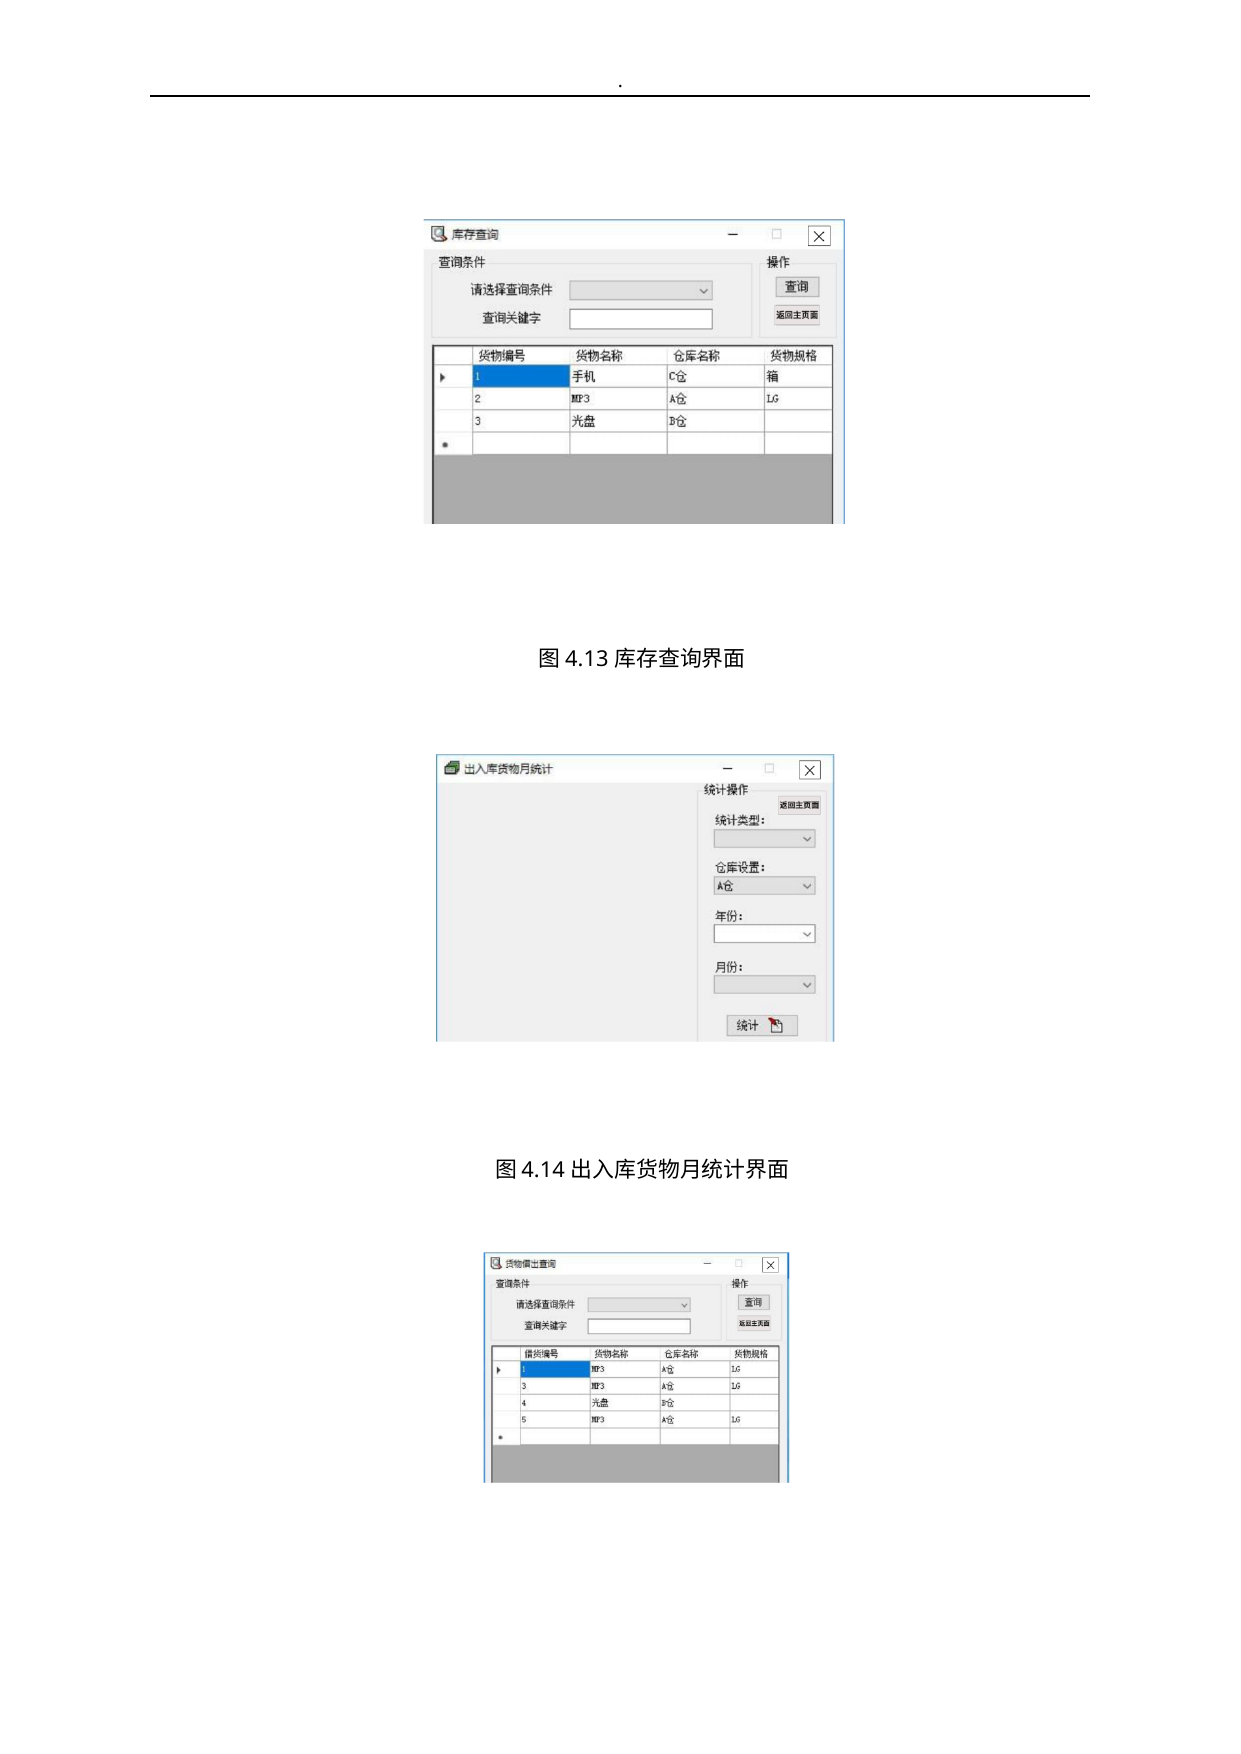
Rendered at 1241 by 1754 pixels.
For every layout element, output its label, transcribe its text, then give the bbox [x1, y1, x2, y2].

picture [400, 1200, 885, 1560]
text 图4.13 库存查询界面 [150, 641, 1090, 672]
text 图4.14 出入库货物月统计界面 [150, 1152, 1090, 1184]
picture [307, 150, 977, 626]
picture [326, 688, 958, 1138]
